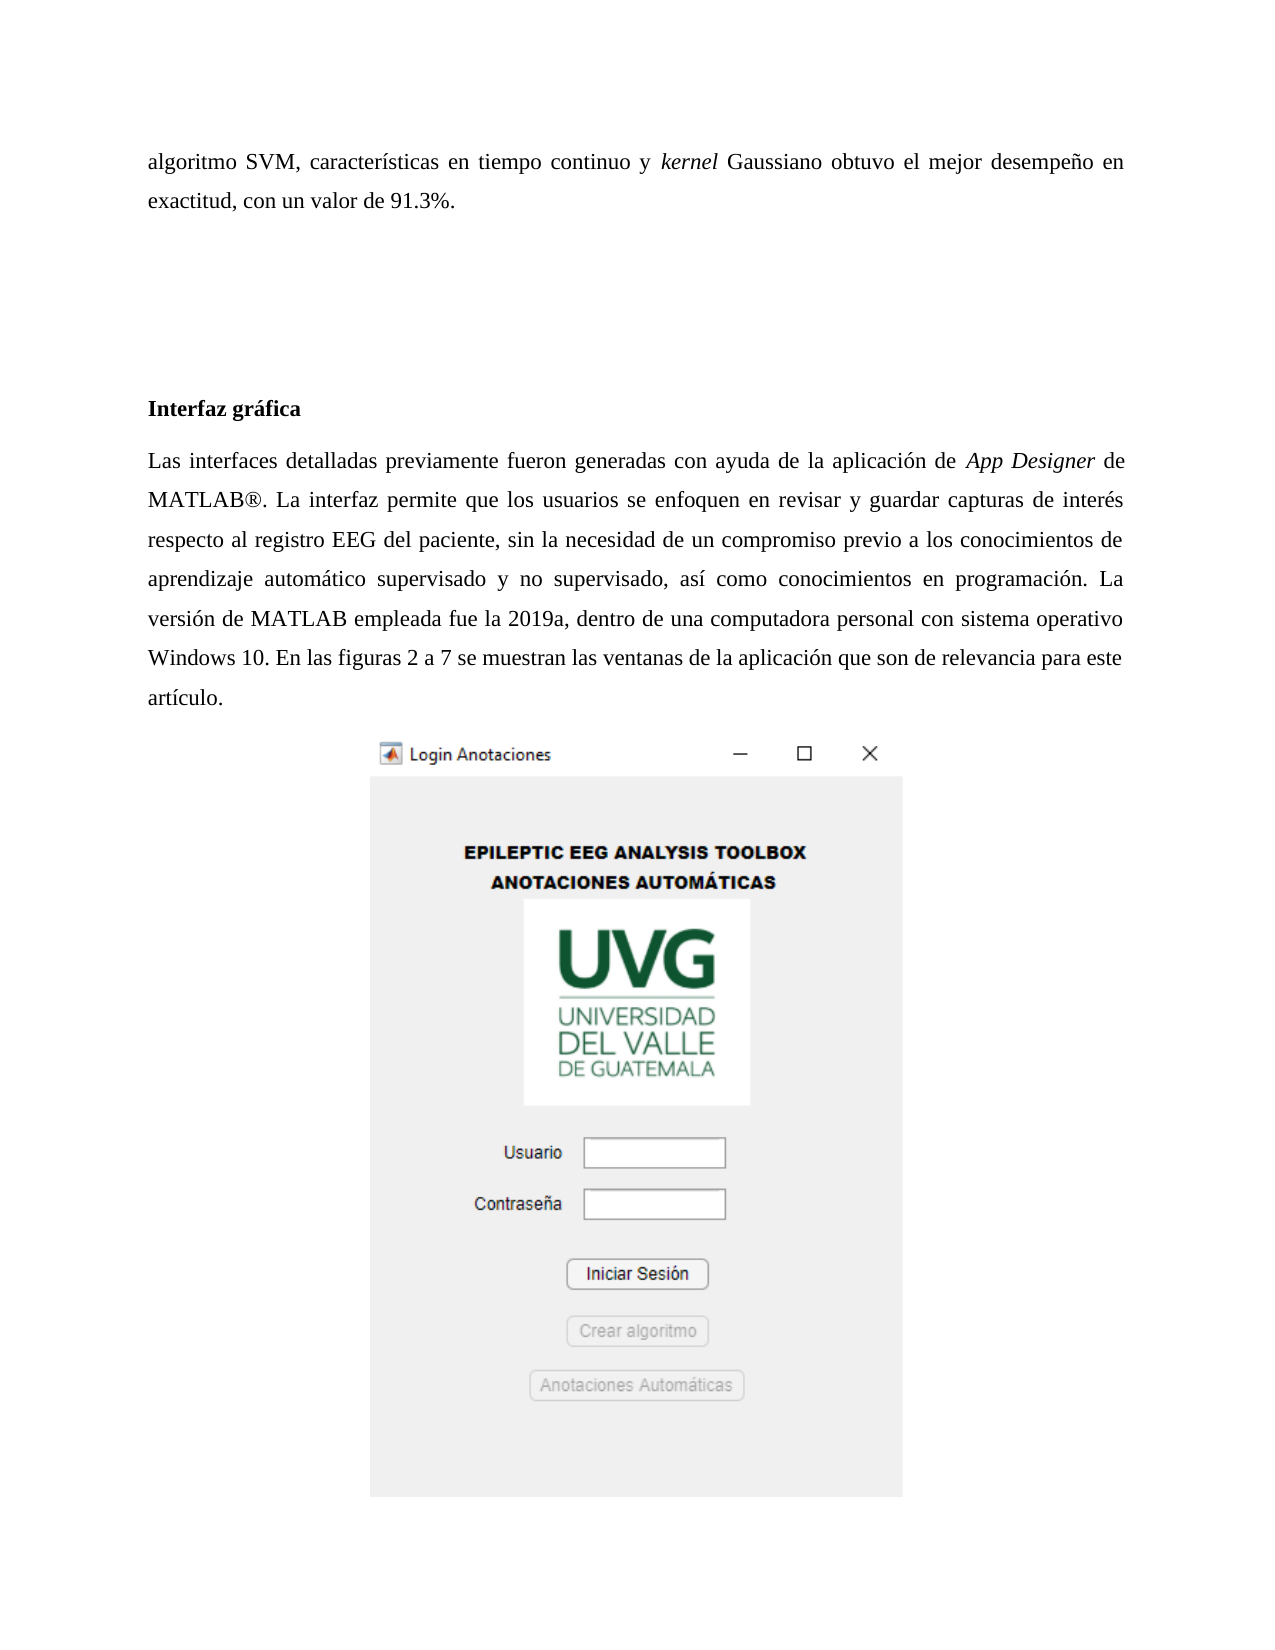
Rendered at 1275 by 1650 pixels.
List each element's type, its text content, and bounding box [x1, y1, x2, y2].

text Interfaz gráfica [148, 395, 1125, 421]
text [148, 148, 1125, 213]
picture [370, 736, 903, 1497]
text Las interfaces detalladas previamente fueron generadas con ayuda de la aplicación de App Designer de MATLAB®. La interfaz permite que los usuarios se enfoquen en revisar y guardar capturas de interés respecto al registro EEG del paciente, sin la necesidad de un compromiso previo a los conocimientos de aprendizaje automático supervisado y no supervisado, así como conocimientos en programación. La versión de MATLAB empleada fue la 2019a, dentro de una computadora personal con sistema operativo Windows 10. En las figuras 2 a 7 se muestran las ventanas de la aplicación que son de relevancia para este artículo. [148, 447, 1125, 710]
